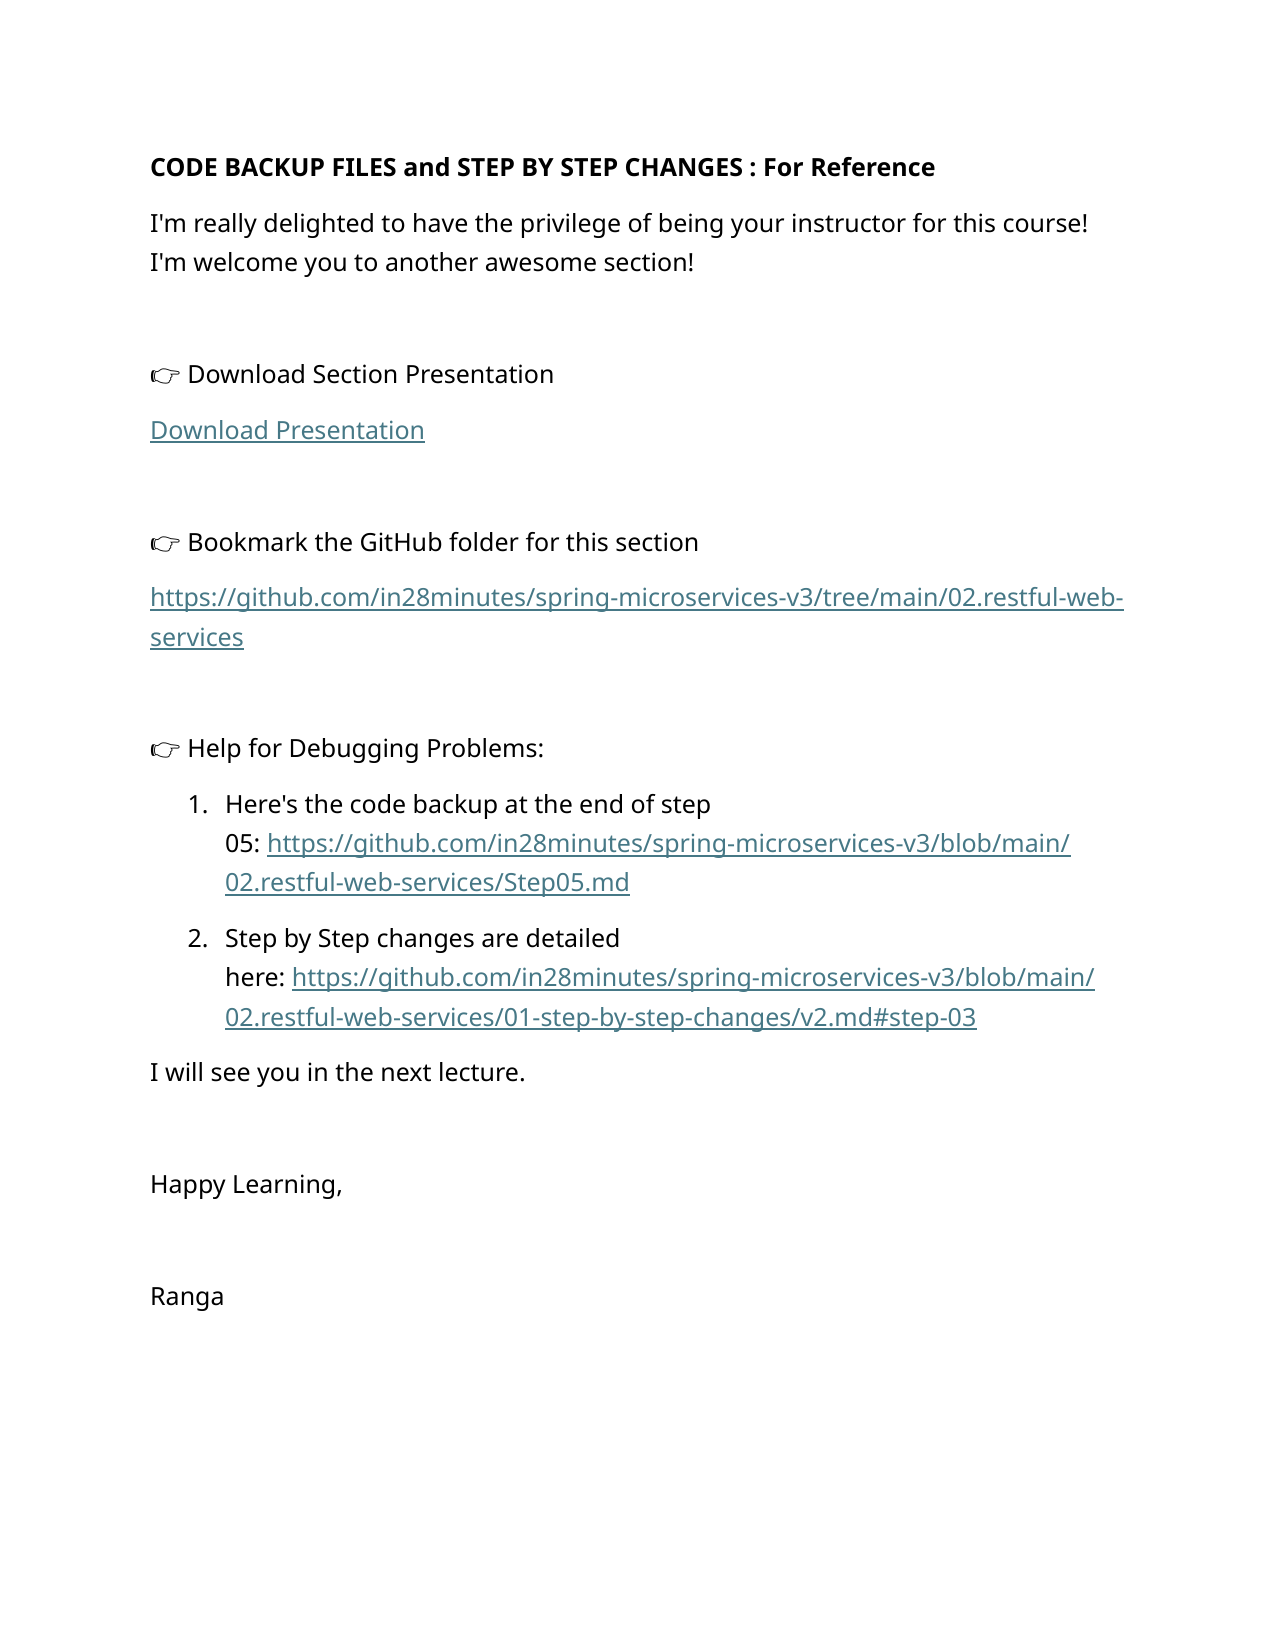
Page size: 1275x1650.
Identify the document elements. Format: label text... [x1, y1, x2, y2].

text I'm really delighted to have the privilege of being your instructor for this course! I'm welcome you to another awesome section! [150, 206, 1125, 279]
text I will see you in the next lecture. [150, 1055, 1125, 1089]
text 👉 Download Section Presentation [150, 357, 1125, 391]
list Step by Step changes are detailed here: https://github.com/in28minutes/spring-microservices-v3/blob/main/02.restful-web-services/01-step-by-step-changes/v2.md#step-03 [187, 921, 1125, 1033]
text 👉 Help for Debugging Problems: [150, 731, 1125, 765]
text Download Presentation [150, 412, 1125, 447]
text 👉 Bookmark the GitHub folder for this section [150, 524, 1125, 558]
text Ranga [150, 1278, 1125, 1312]
list Here's the code backup at the end of step 05: https://github.com/in28minutes/spring-microservices-v3/blob/main/02.restful-web-services/Step05.md [187, 787, 1125, 899]
text https://github.com/in28minutes/spring-microservices-v3/tree/main/02.restful-web-services [150, 580, 1125, 653]
text CODE BACKUP FILES and STEP BY STEP CHANGES : For Reference [150, 150, 1125, 184]
text Happy Learning, [150, 1167, 1125, 1201]
